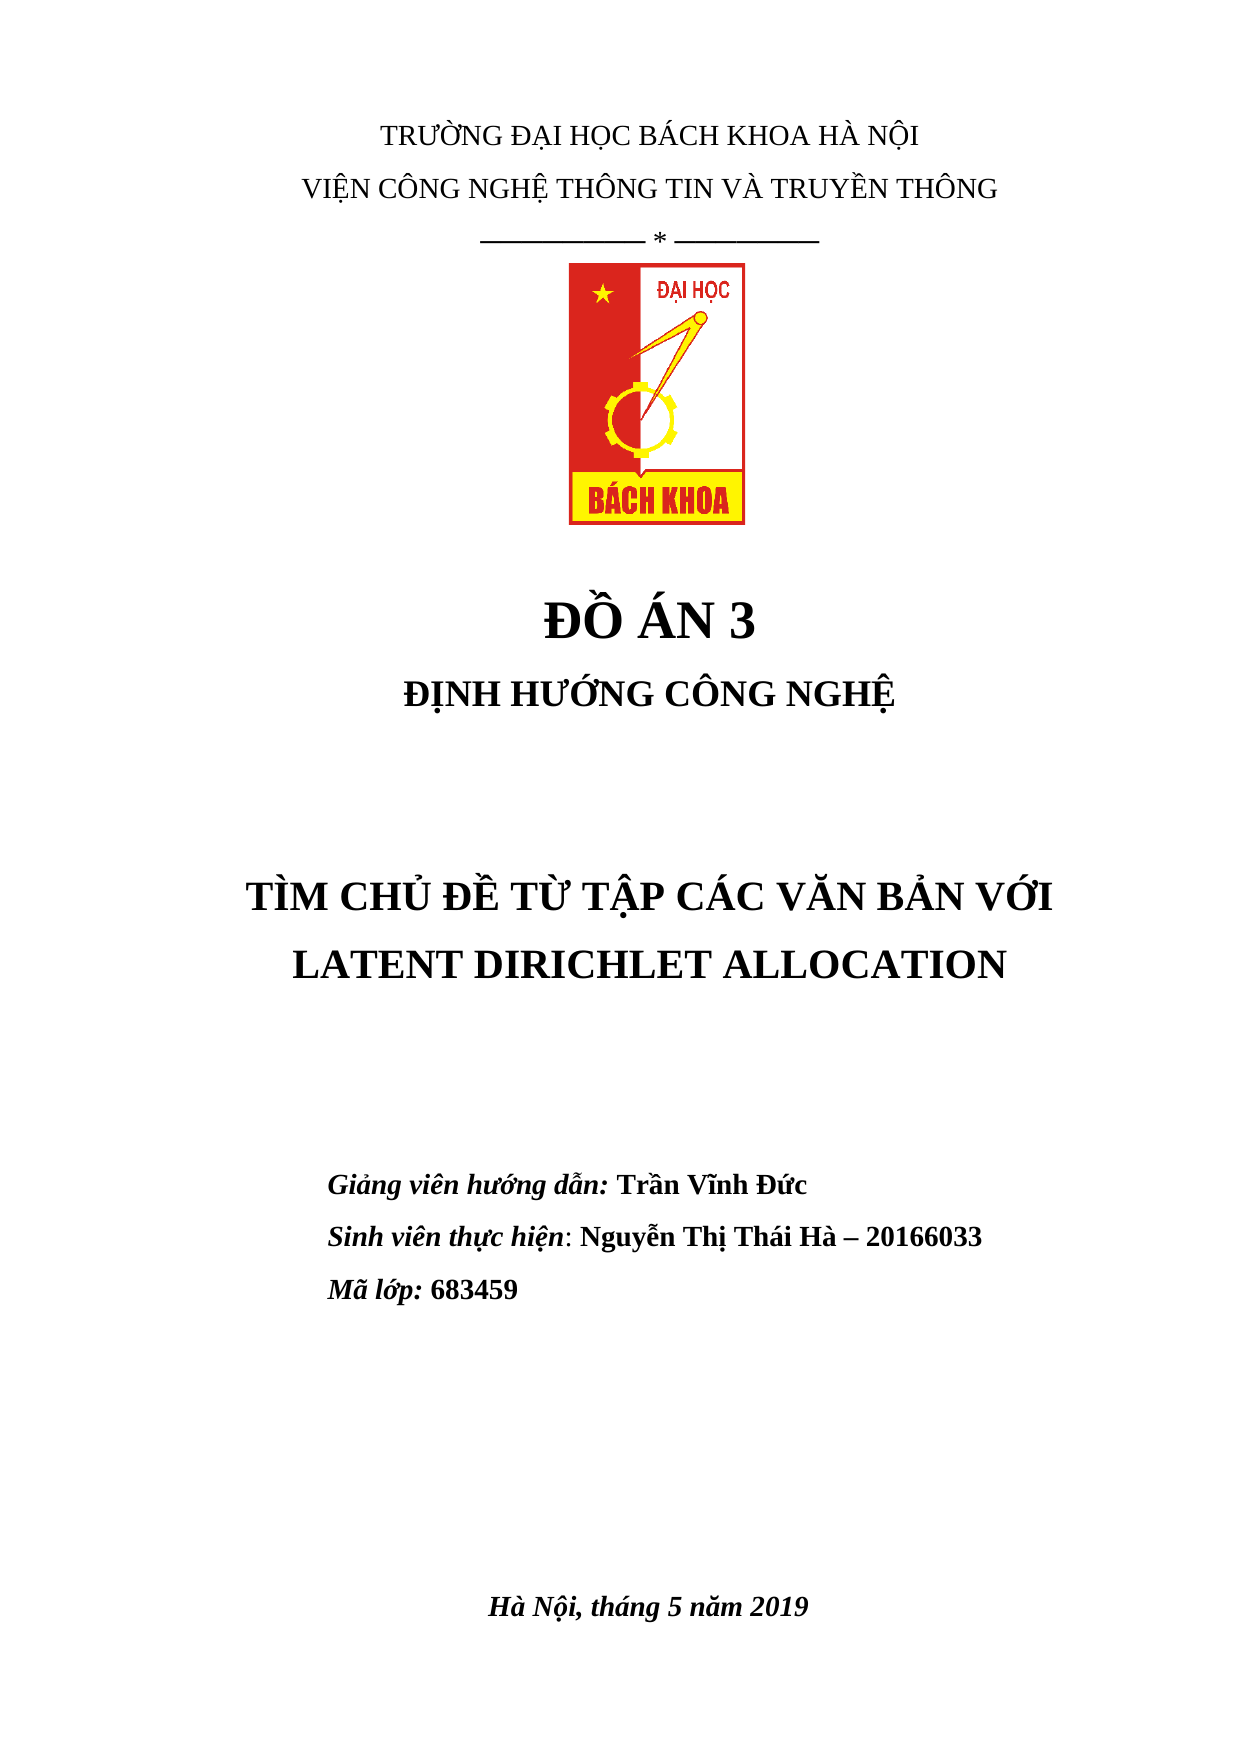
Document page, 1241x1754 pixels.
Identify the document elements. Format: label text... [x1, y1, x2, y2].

text Mã lớp: 683459 [252, 1272, 1122, 1306]
text Hà Nội, tháng 5 năm 2019 [177, 1589, 1122, 1623]
text VIỆN CÔNG NGHỆ THÔNG TIN VÀ TRUYỀN THÔNG [177, 171, 1122, 204]
text ĐỒ ÁN 3 [177, 588, 1122, 650]
text Sinh viên thực hiện: Nguyễn Thị Thái Hà – 20166033 [252, 1219, 1122, 1253]
text TRƯỜNG ĐẠI HỌC BÁCH KHOA HÀ NỘI [177, 118, 1122, 152]
text ĐỊNH HƯỚNG CÔNG NGHỆ [177, 672, 1122, 715]
text Giảng viên hướng dẫn: Trần Vĩnh Đức [252, 1167, 1122, 1200]
text LATENT DIRICHLET ALLOCATION [177, 940, 1122, 988]
text ──────── * ─────── [177, 224, 1122, 257]
picture [568, 263, 746, 525]
text TÌM CHỦ ĐỀ TỪ TẬP CÁC VĂN BẢN VỚI [177, 872, 1122, 919]
